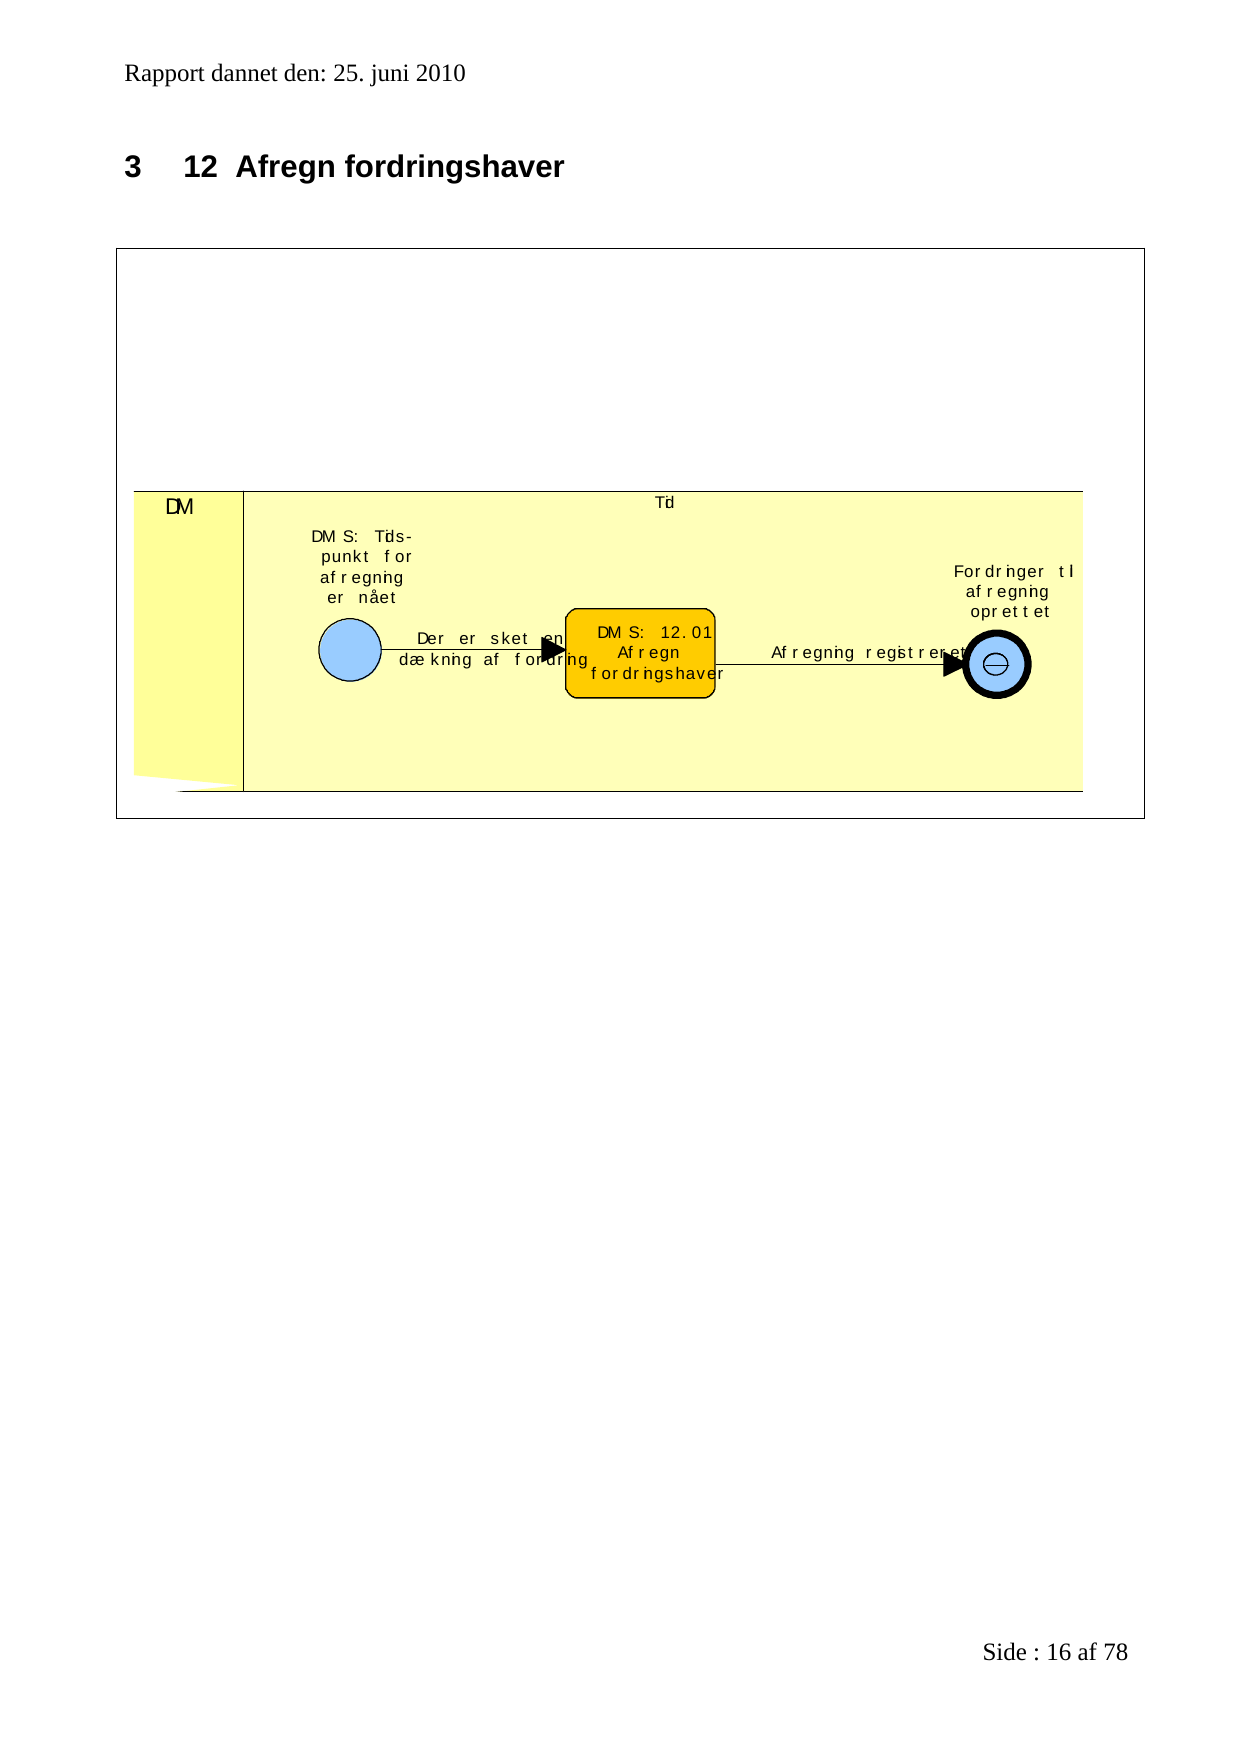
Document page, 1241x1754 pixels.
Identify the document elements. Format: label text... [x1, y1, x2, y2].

table_header [117, 249, 1144, 817]
subtitle 12 Afregn fordringshaver [124, 148, 1137, 183]
